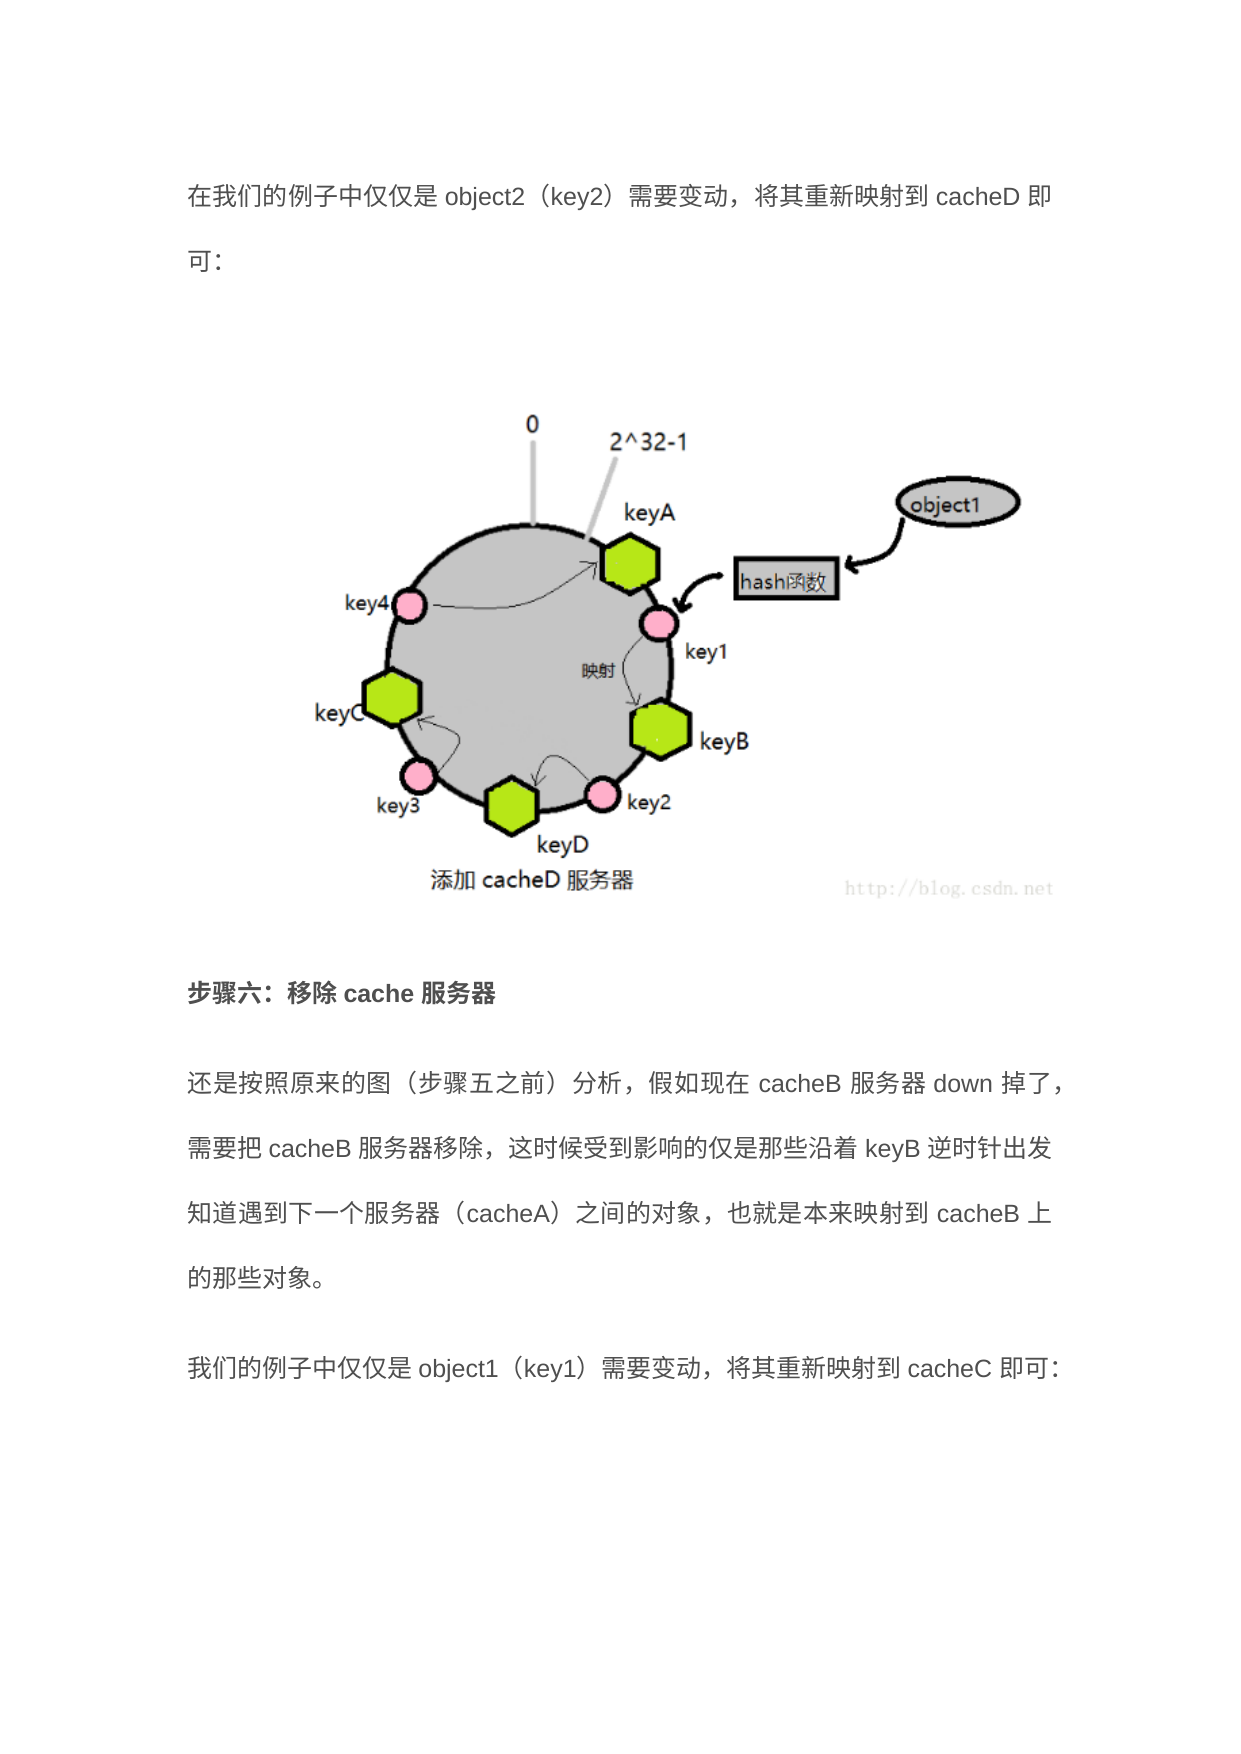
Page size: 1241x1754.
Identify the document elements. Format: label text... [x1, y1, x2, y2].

text 我们的例子中仅仅是 object1（key1）需要变动，将其重新映射到 cacheC 即可： [187, 1334, 1053, 1399]
text 步骤六：移除 cache 服务器 [187, 959, 1053, 1024]
text 还是按照原来的图（步骤五之前）分析，假如现在 cacheB 服务器 down 掉了，需要把 cacheB 服务器移除，这时候受到影响的仅是那些沿着 keyB 逆时针出发知道遇到下一个服务器（cacheA）之间的对象，也就是本来映射到 cacheB 上的那些对象。 [187, 1049, 1053, 1309]
text 在我们的例子中仅仅是 object2（key2）需要变动，将其重新映射到 cacheD 即可： [187, 162, 1053, 292]
picture [187, 382, 1053, 907]
